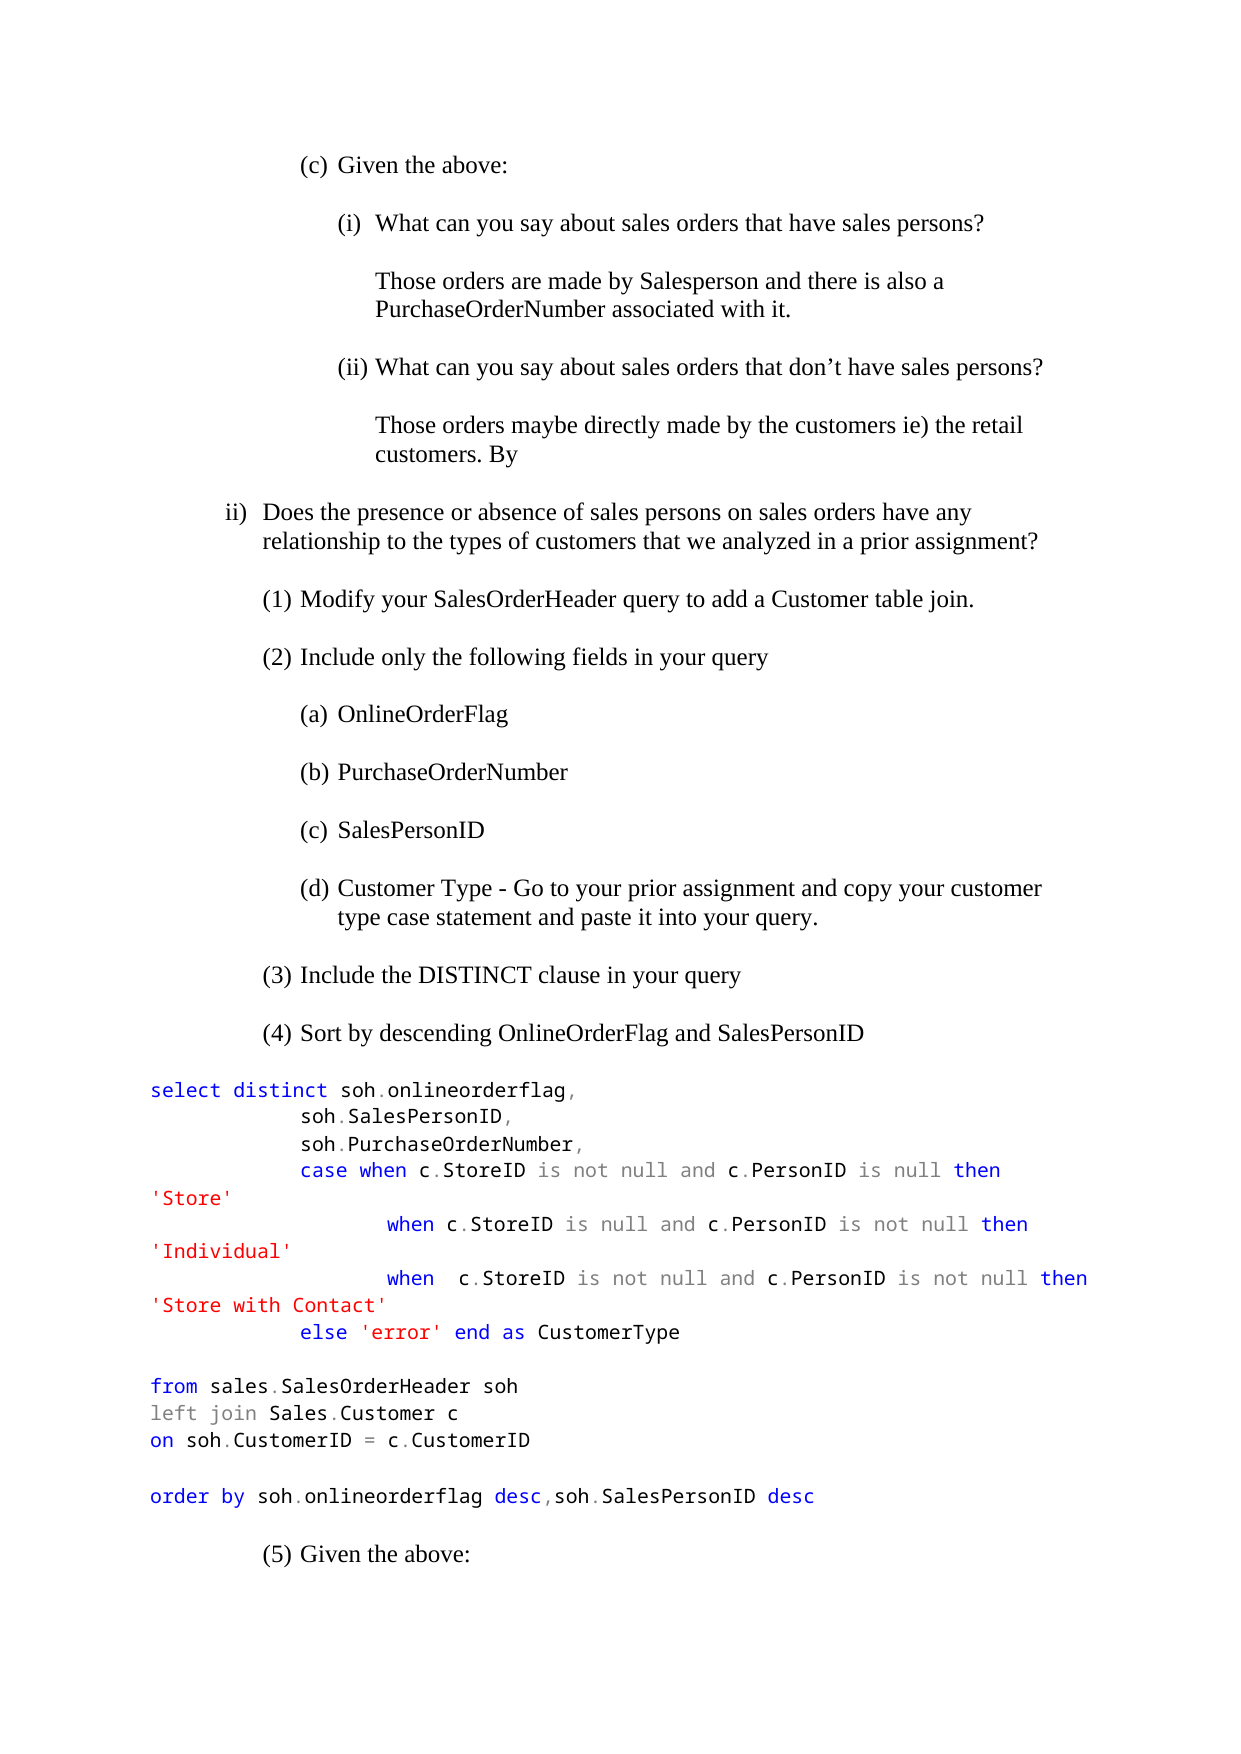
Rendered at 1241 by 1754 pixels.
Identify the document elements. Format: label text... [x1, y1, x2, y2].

list What can you say about sales orders that have sales persons? [337, 208, 1090, 237]
text left join Sales.Customer c [150, 1399, 1090, 1427]
list Given the above: [262, 1539, 1090, 1568]
text from sales.SalesOrderHeader soh [150, 1373, 1090, 1399]
text case when c.StoreID is not null and c.PersonID is null then 'Store' [150, 1157, 1090, 1211]
text order by soh.onlineorderflag desc,soh.SalesPersonID desc [150, 1483, 1090, 1510]
text else 'error' end as CustomerType [150, 1319, 1090, 1346]
list Include only the following fields in your query [262, 642, 1090, 670]
list OnlineOrderFlag [300, 699, 1090, 728]
text soh.SalesPersonID, [150, 1103, 1090, 1130]
list Sort by descending OnlineOrderFlag and SalesPersonID [262, 1018, 1090, 1047]
text when c.StoreID is null and c.PersonID is not null then 'Individual' [150, 1211, 1090, 1265]
text when c.StoreID is not null and c.PersonID is not null then 'Store with Contact' [150, 1265, 1090, 1319]
list What can you say about sales orders that don’t have sales persons? [337, 352, 1090, 381]
list Customer Type - Go to your prior assignment and copy your customer type case statement and paste it into your query. [300, 873, 1090, 931]
list Include the DISTINCT clause in your query [262, 960, 1090, 989]
text soh.PurchaseOrderNumber, [150, 1130, 1090, 1157]
list SalesPersonID [300, 815, 1090, 844]
list Modify your SalesOrderHeader query to add a Customer table join. [262, 584, 1090, 612]
list Given the above: [300, 150, 1090, 179]
text select distinct soh.onlineorderflag, [150, 1076, 1090, 1103]
list PurchaseOrderNumber [300, 757, 1090, 786]
text Those orders maybe directly made by the customers ie) the retail customers. By [375, 410, 1090, 468]
text Those orders are made by Salesperson and there is also a PurchaseOrderNumber associated with it. [375, 266, 1090, 323]
list Does the presence or absence of sales persons on sales orders have any relationship to the types of customers that we analyzed in a prior assignment? [225, 497, 1090, 554]
text on soh.CustomerID = c.CustomerID [150, 1427, 1090, 1453]
